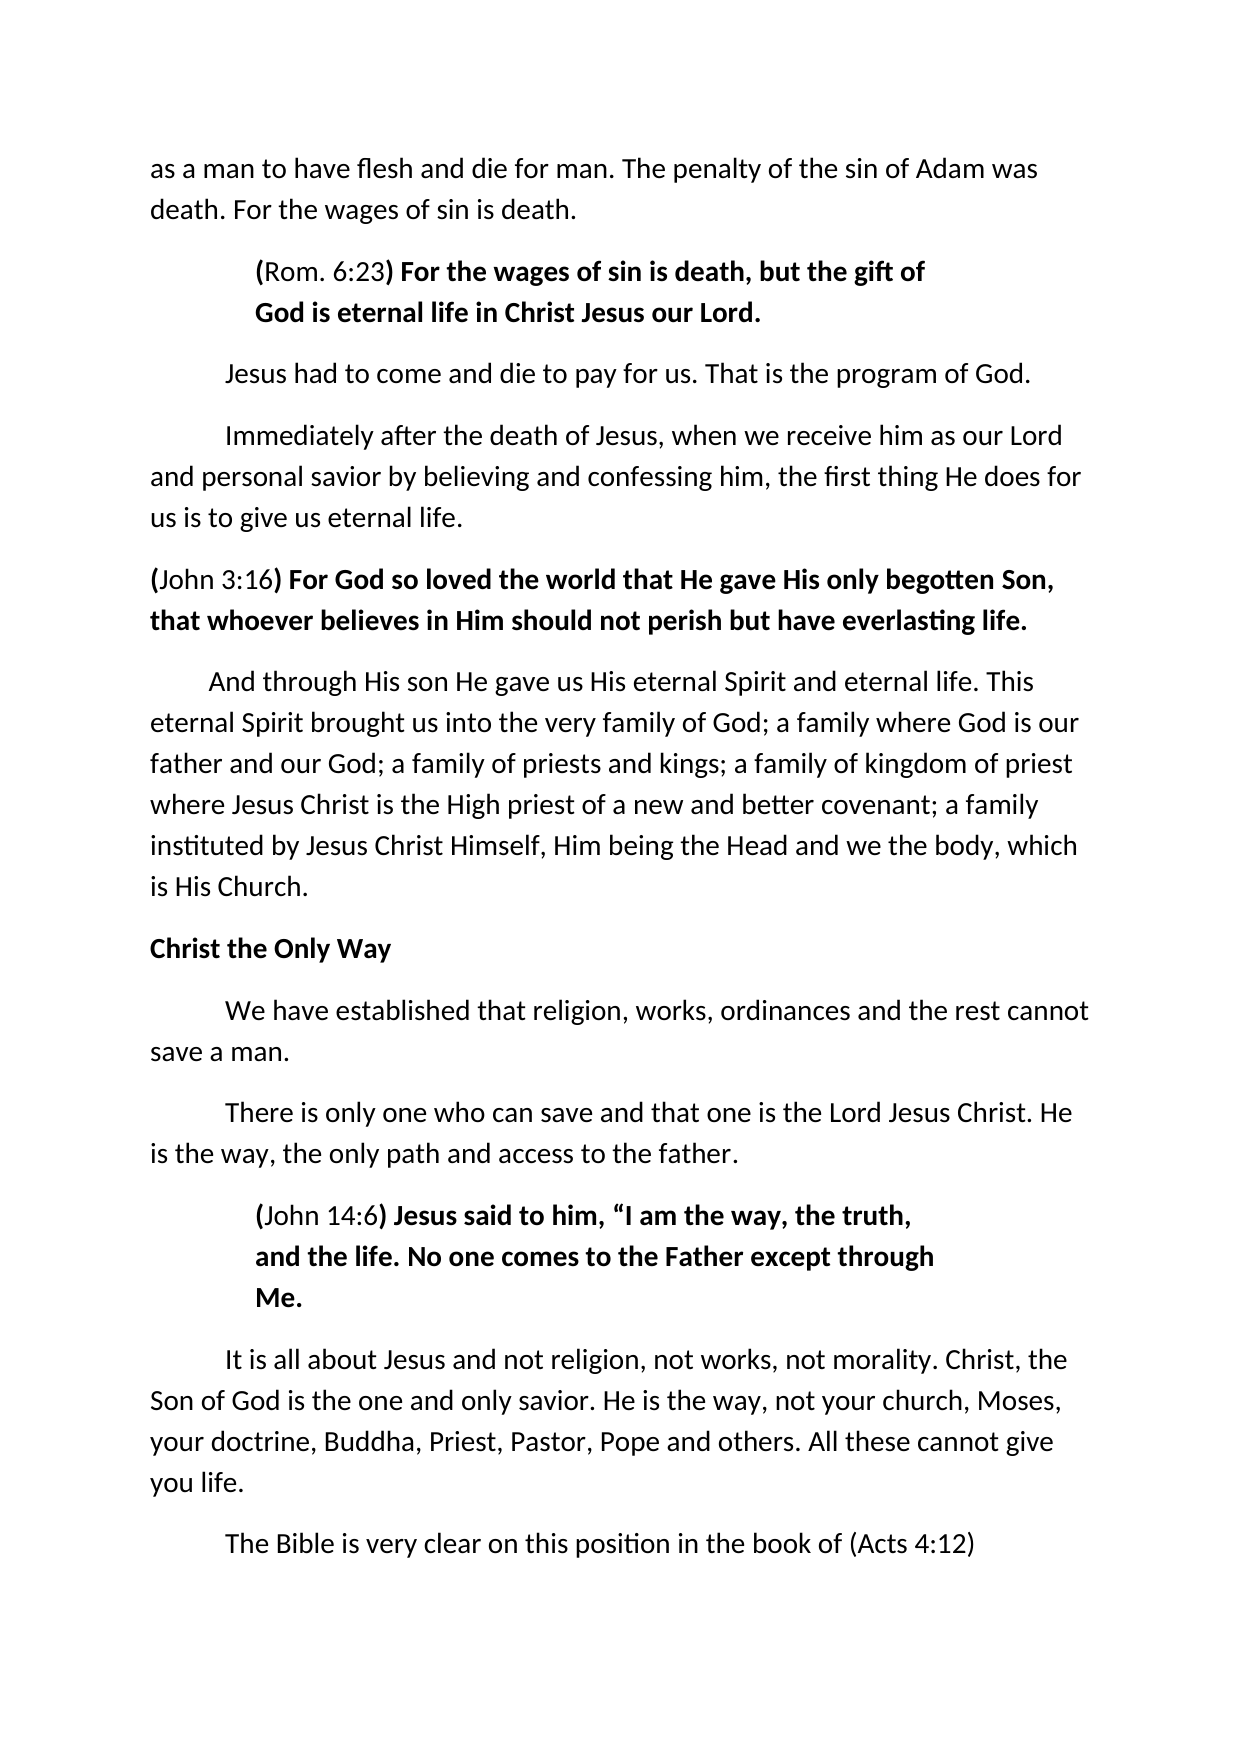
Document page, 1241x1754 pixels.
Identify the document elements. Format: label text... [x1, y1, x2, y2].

text It is all about Jesus and not religion, not works, not morality. Christ, the Son of God is the one and only savior. He is the way, not your church, Moses, your doctrine, Buddha, Priest, Pastor, Pope and others. All these cannot give you life. [150, 1341, 1090, 1499]
text Jesus had to come and die to pay for us. That is the program of God. [150, 355, 1090, 391]
text We have established that religion, works, ordinances and the rest cannot save a man. [150, 992, 1090, 1068]
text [150, 150, 1090, 227]
text Immediately after the death of Jesus, when we receive him as our Lord and personal savior by believing and confessing him, the first thing He does for us is to give us eternal life. [150, 417, 1090, 535]
text And through His son He gave us His eternal Spirit and eternal life. This eternal Spirit brought us into the very family of God; a family where God is our father and our God; a family of priests and kings; a family of kingdom of priest where Jesus Christ is the High priest of a new and better covenant; a family instituted by Jesus Christ Himself, Him being the Head and we the body, which is His Church. [150, 663, 1090, 904]
text The Bible is very clear on this position in the book of (Acts 4:12) [150, 1525, 1090, 1561]
text (John 14:6) Jesus said to him, “I am the way, the truth, and the life. No one comes to the Father except through Me. [255, 1197, 985, 1315]
text (Rom. 6:23) For the wages of sin is death, but the gift of God is eternal life in Christ Jesus our Lord. [255, 253, 985, 329]
text There is only one who can save and that one is the Lord Jesus Christ. He is the way, the only path and access to the father. [150, 1094, 1090, 1171]
text Christ the Only Way [150, 930, 1090, 966]
text (John 3:16) For God so loved the world that He gave His only begotten Son, that whoever believes in Him should not perish but have everlasting life. [150, 561, 1090, 637]
